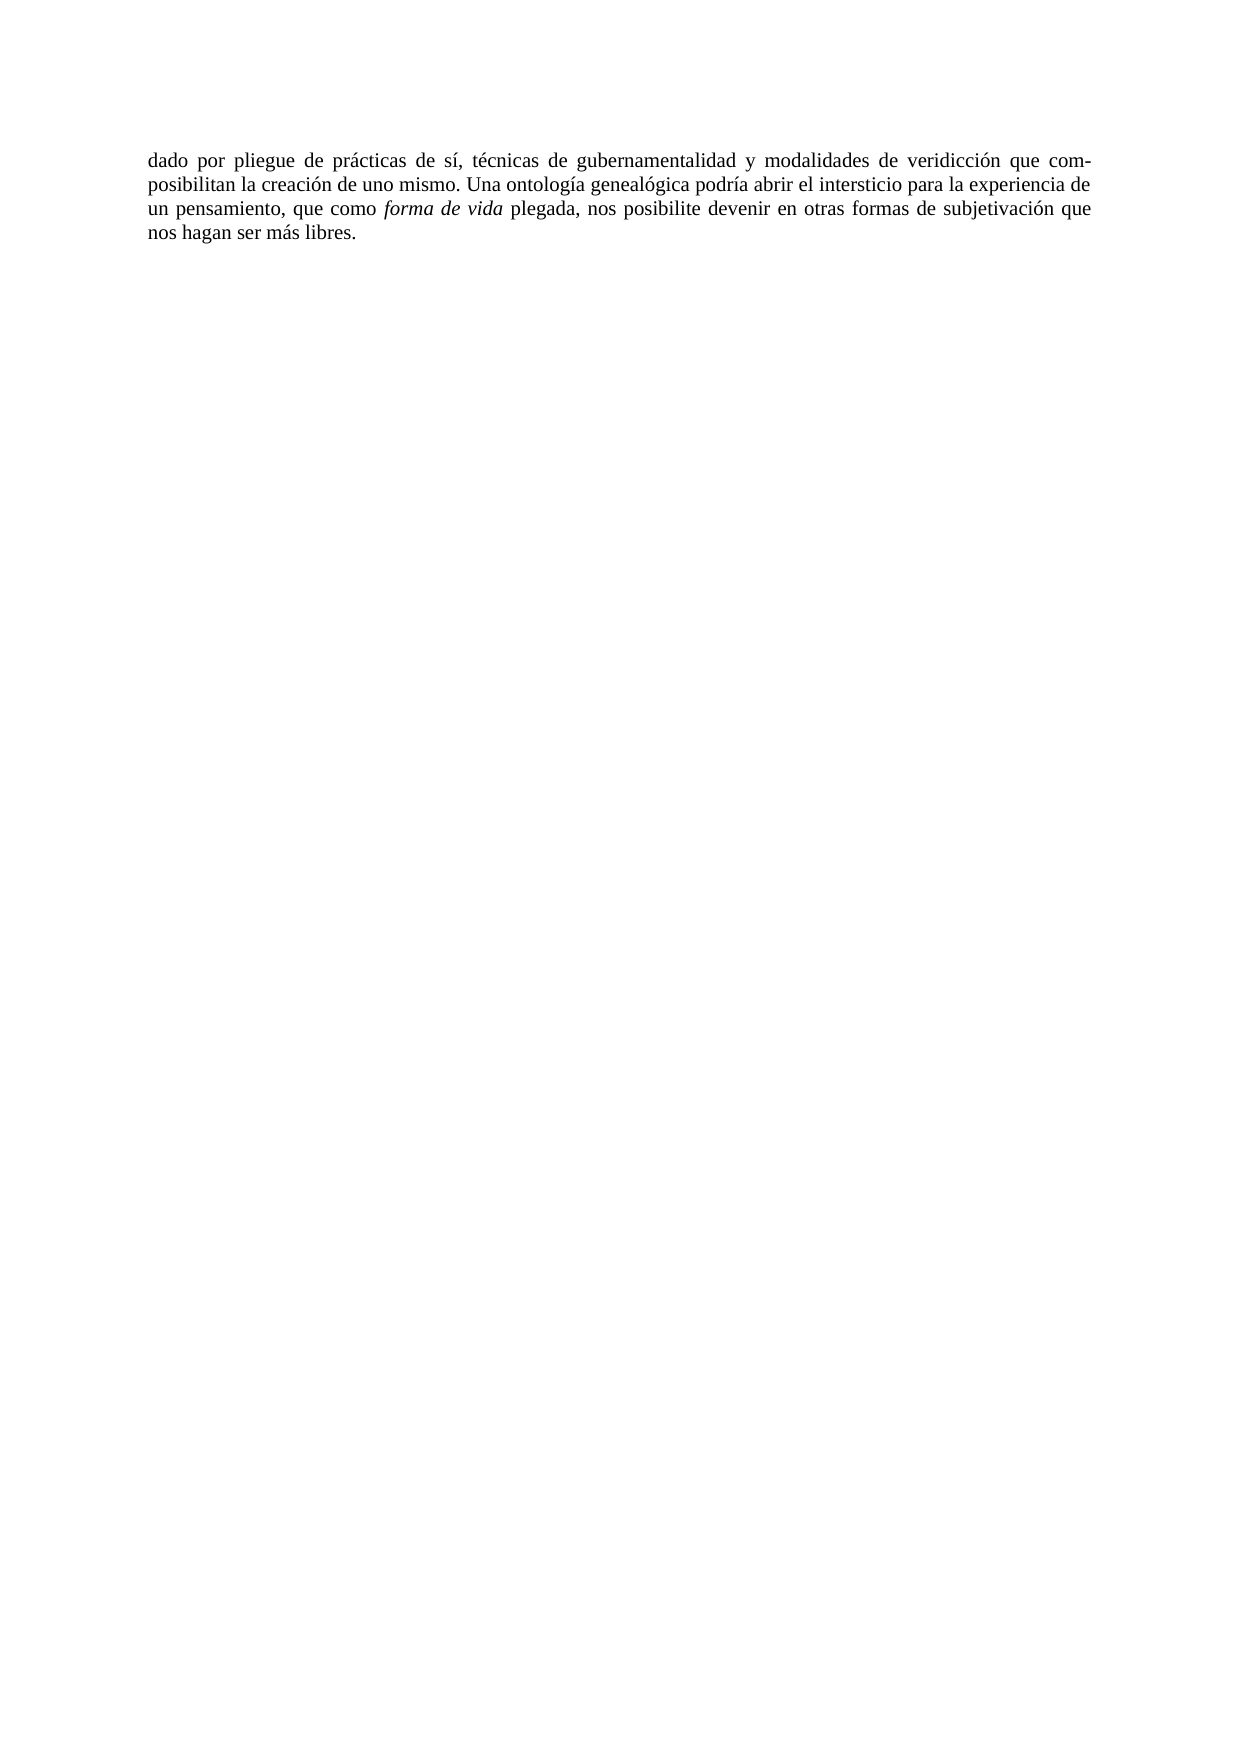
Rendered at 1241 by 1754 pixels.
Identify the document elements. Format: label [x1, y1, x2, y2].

text [148, 148, 1092, 244]
